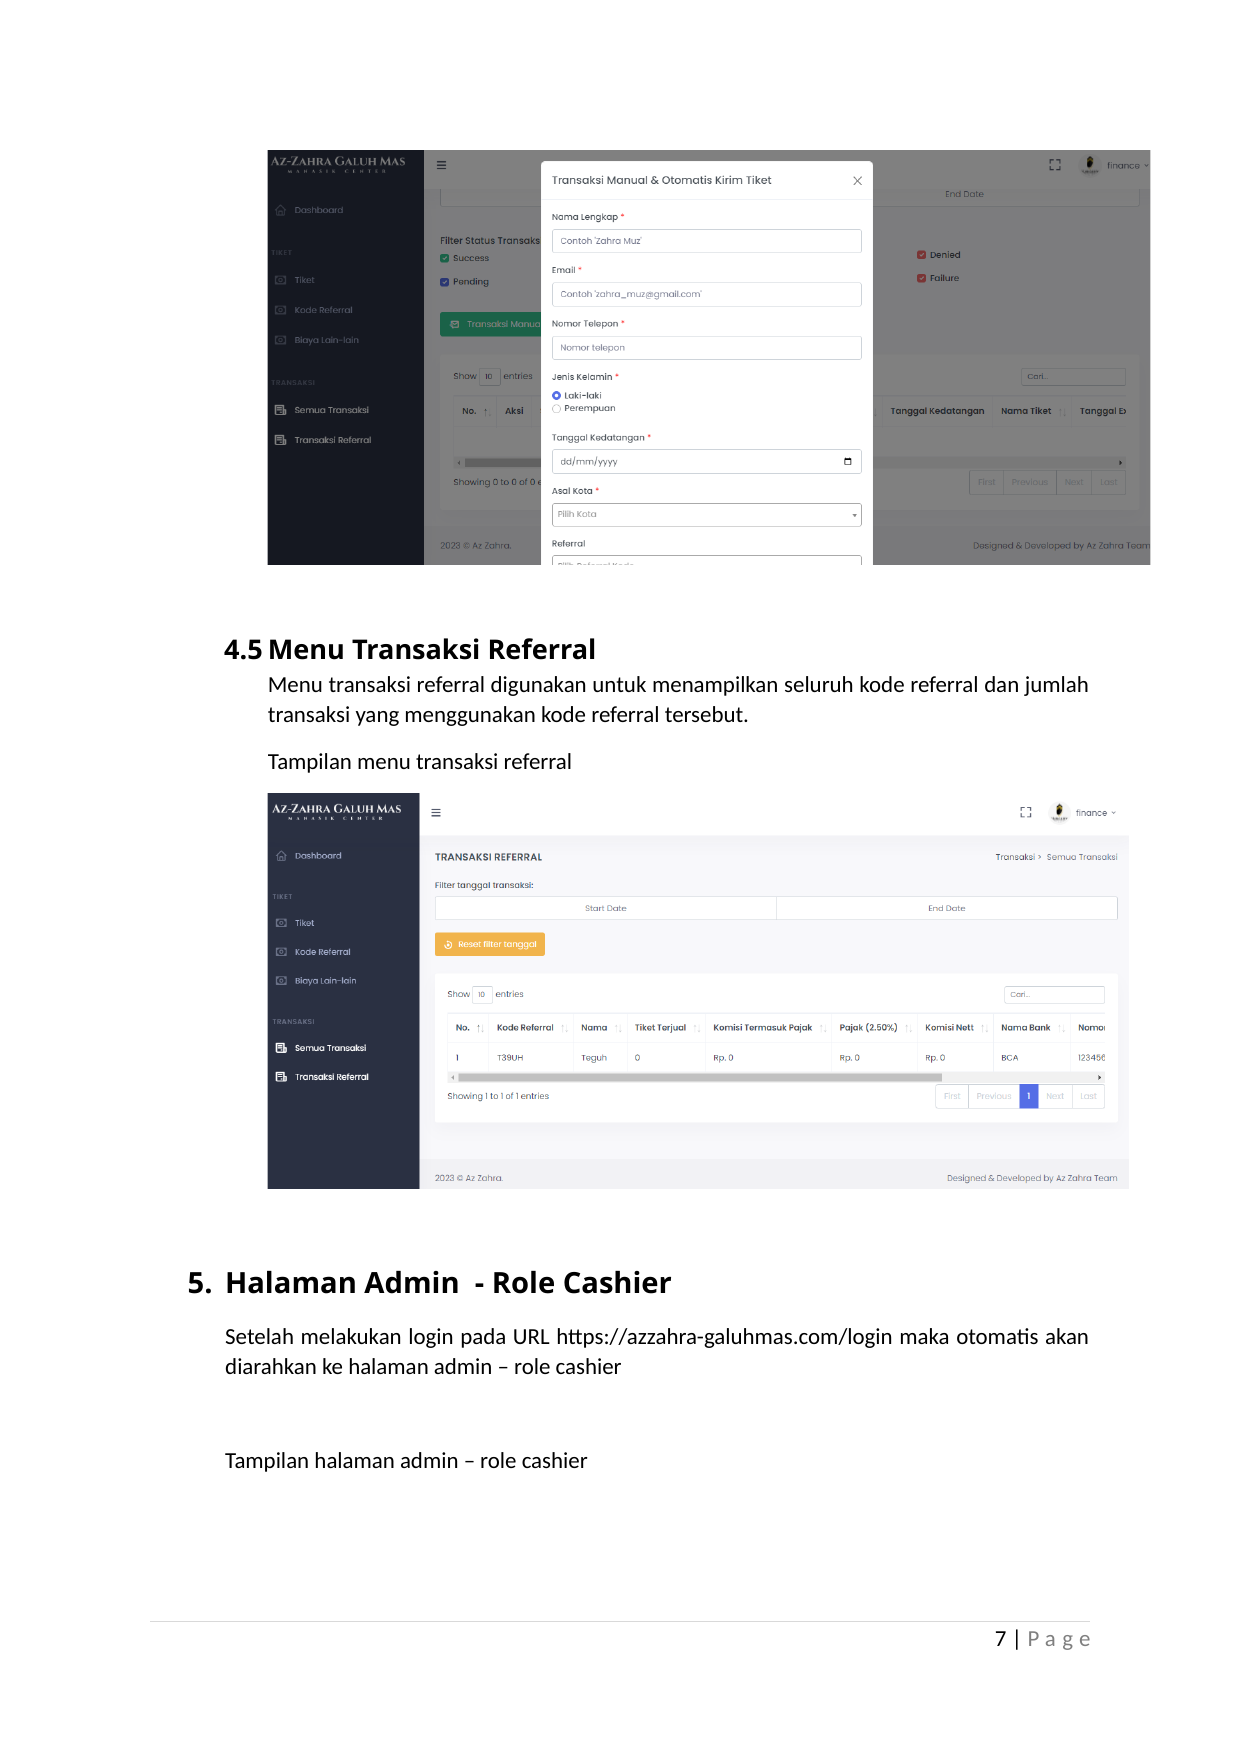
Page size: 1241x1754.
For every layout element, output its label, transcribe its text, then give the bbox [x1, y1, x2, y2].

text Tampilan menu transaksi referral [268, 747, 1090, 775]
list Setelah melakukan login pada URL https://azzahra-galuhmas.com/login maka otomatis akan diarahkan ke halaman admin – role cashier [225, 1322, 1090, 1381]
text Tampilan halaman admin – role cashier [225, 1446, 1090, 1474]
subtitle Menu Transaksi Referral [224, 630, 1090, 667]
picture [267, 150, 1151, 565]
subtitle Halaman Admin - Role Cashier [187, 1263, 1090, 1302]
text Menu transaksi referral digunakan untuk menampilkan seluruh kode referral dan jumlah transaksi yang menggunakan kode referral tersebut. [268, 670, 1090, 728]
picture [267, 793, 1129, 1189]
